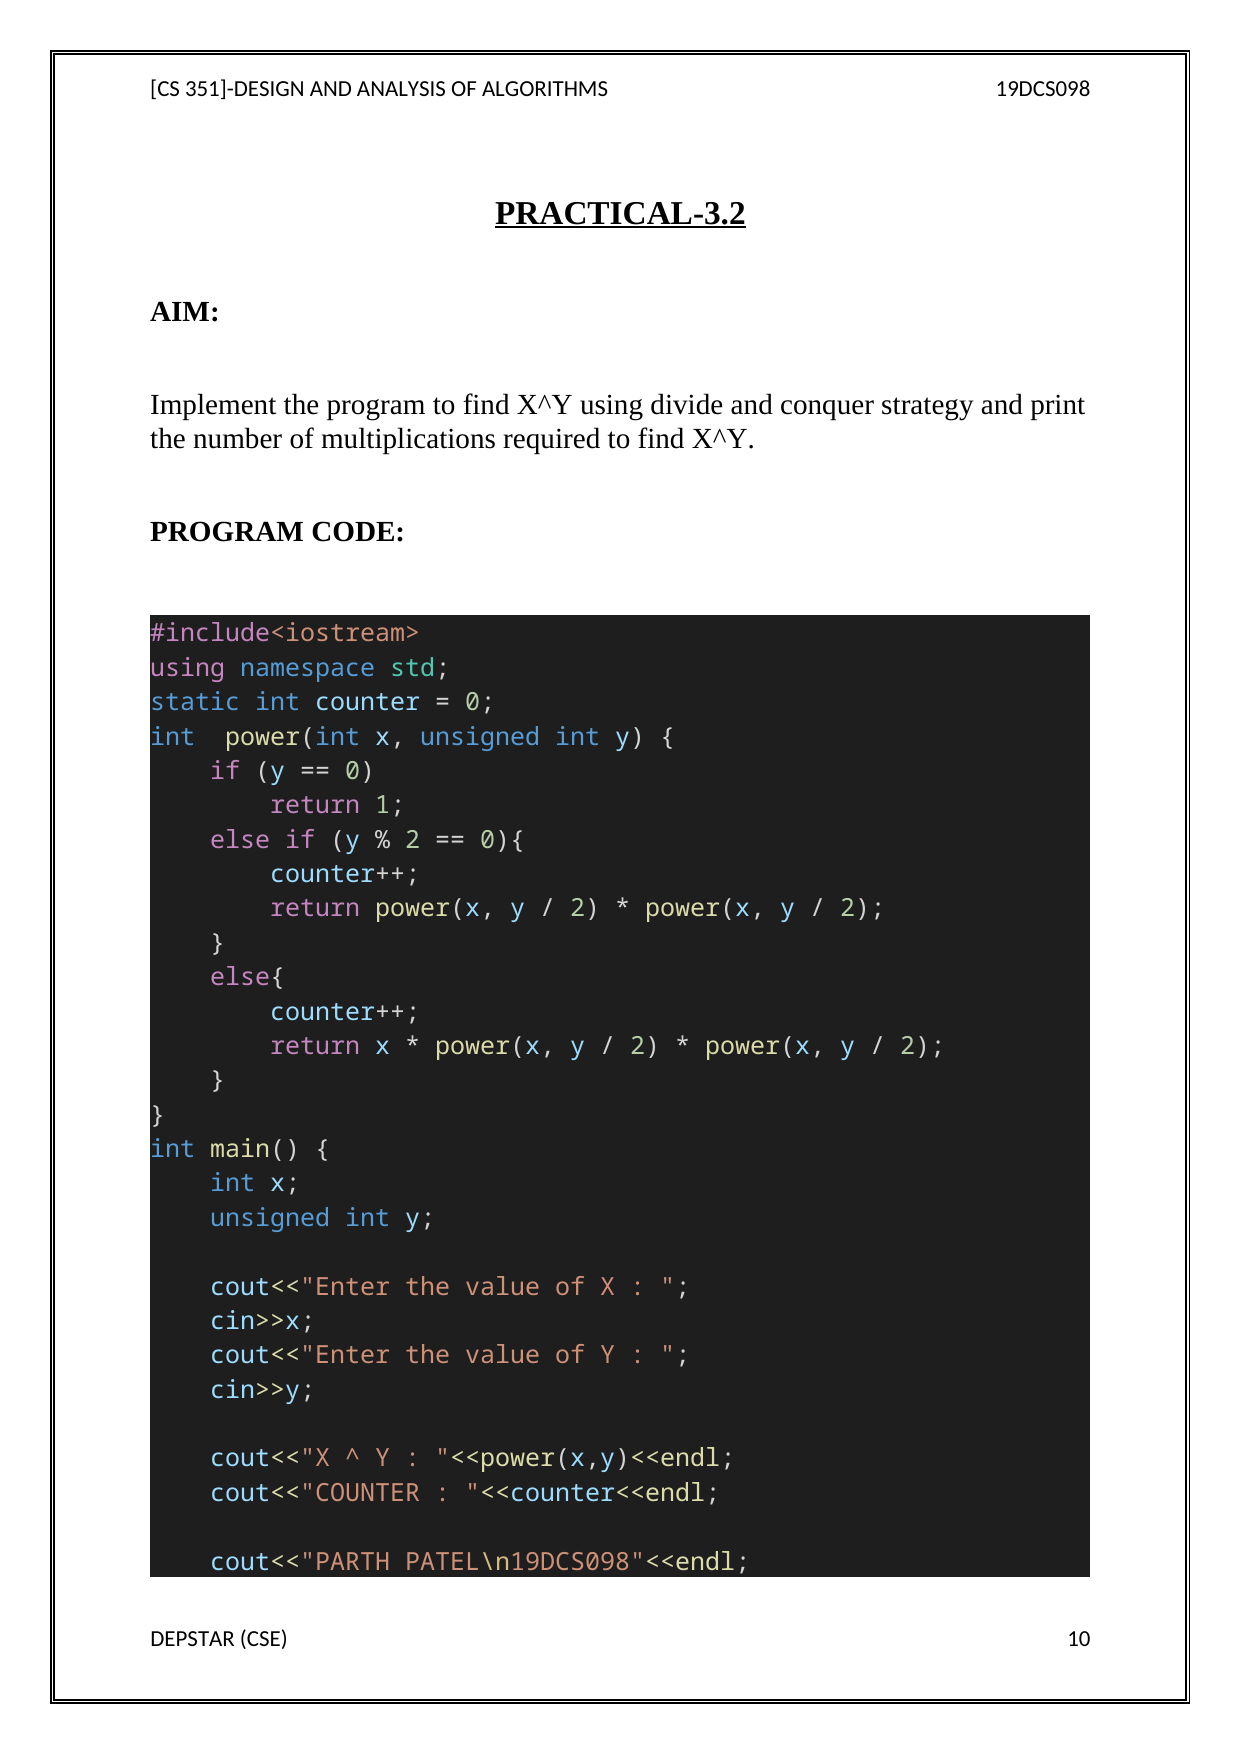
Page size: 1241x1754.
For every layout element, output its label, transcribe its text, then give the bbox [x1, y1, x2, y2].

text else if (y % 2 == 0){ [150, 821, 1090, 855]
text cout<<"PARTH PATEL\n19DCS098"<<endl; [150, 1543, 1090, 1577]
text counter++; [150, 855, 1090, 890]
text int main() { [150, 1130, 1090, 1165]
text Implement the program to find X^Y using divide and conquer strategy and print [150, 387, 1090, 421]
text int power(int x, unsigned int y) { [150, 718, 1090, 752]
text #include<iostream> [150, 615, 1090, 649]
text } [150, 924, 1090, 958]
text AIM: [150, 294, 1090, 327]
text the number of multiplications required to find X^Y. [150, 421, 1090, 454]
text return power(x, y / 2) * power(x, y / 2); [150, 890, 1090, 924]
text cout<<"COUNTER : "<<counter<<endl; [150, 1474, 1090, 1508]
text cout<<"Enter the value of Y : "; [150, 1337, 1090, 1371]
text PROGRAM CODE: [150, 514, 1090, 548]
text int x; [150, 1165, 1090, 1199]
text static int counter = 0; [150, 683, 1090, 718]
text } [150, 1062, 1090, 1096]
text counter++; [150, 993, 1090, 1027]
text else{ [150, 958, 1090, 993]
text } [150, 1096, 1090, 1130]
text unsigned int y; [150, 1199, 1090, 1233]
text if (y == 0) [150, 752, 1090, 787]
text cout<<"X ^ Y : "<<power(x,y)<<endl; [150, 1440, 1090, 1474]
text PRACTICAL-3.2 [150, 193, 1090, 231]
text return x * power(x, y / 2) * power(x, y / 2); [150, 1027, 1090, 1062]
text cin>>y; [150, 1371, 1090, 1405]
text return 1; [150, 787, 1090, 821]
text cin>>x; [150, 1302, 1090, 1337]
text cout<<"Enter the value of X : "; [150, 1268, 1090, 1302]
text using namespace std; [150, 649, 1090, 683]
